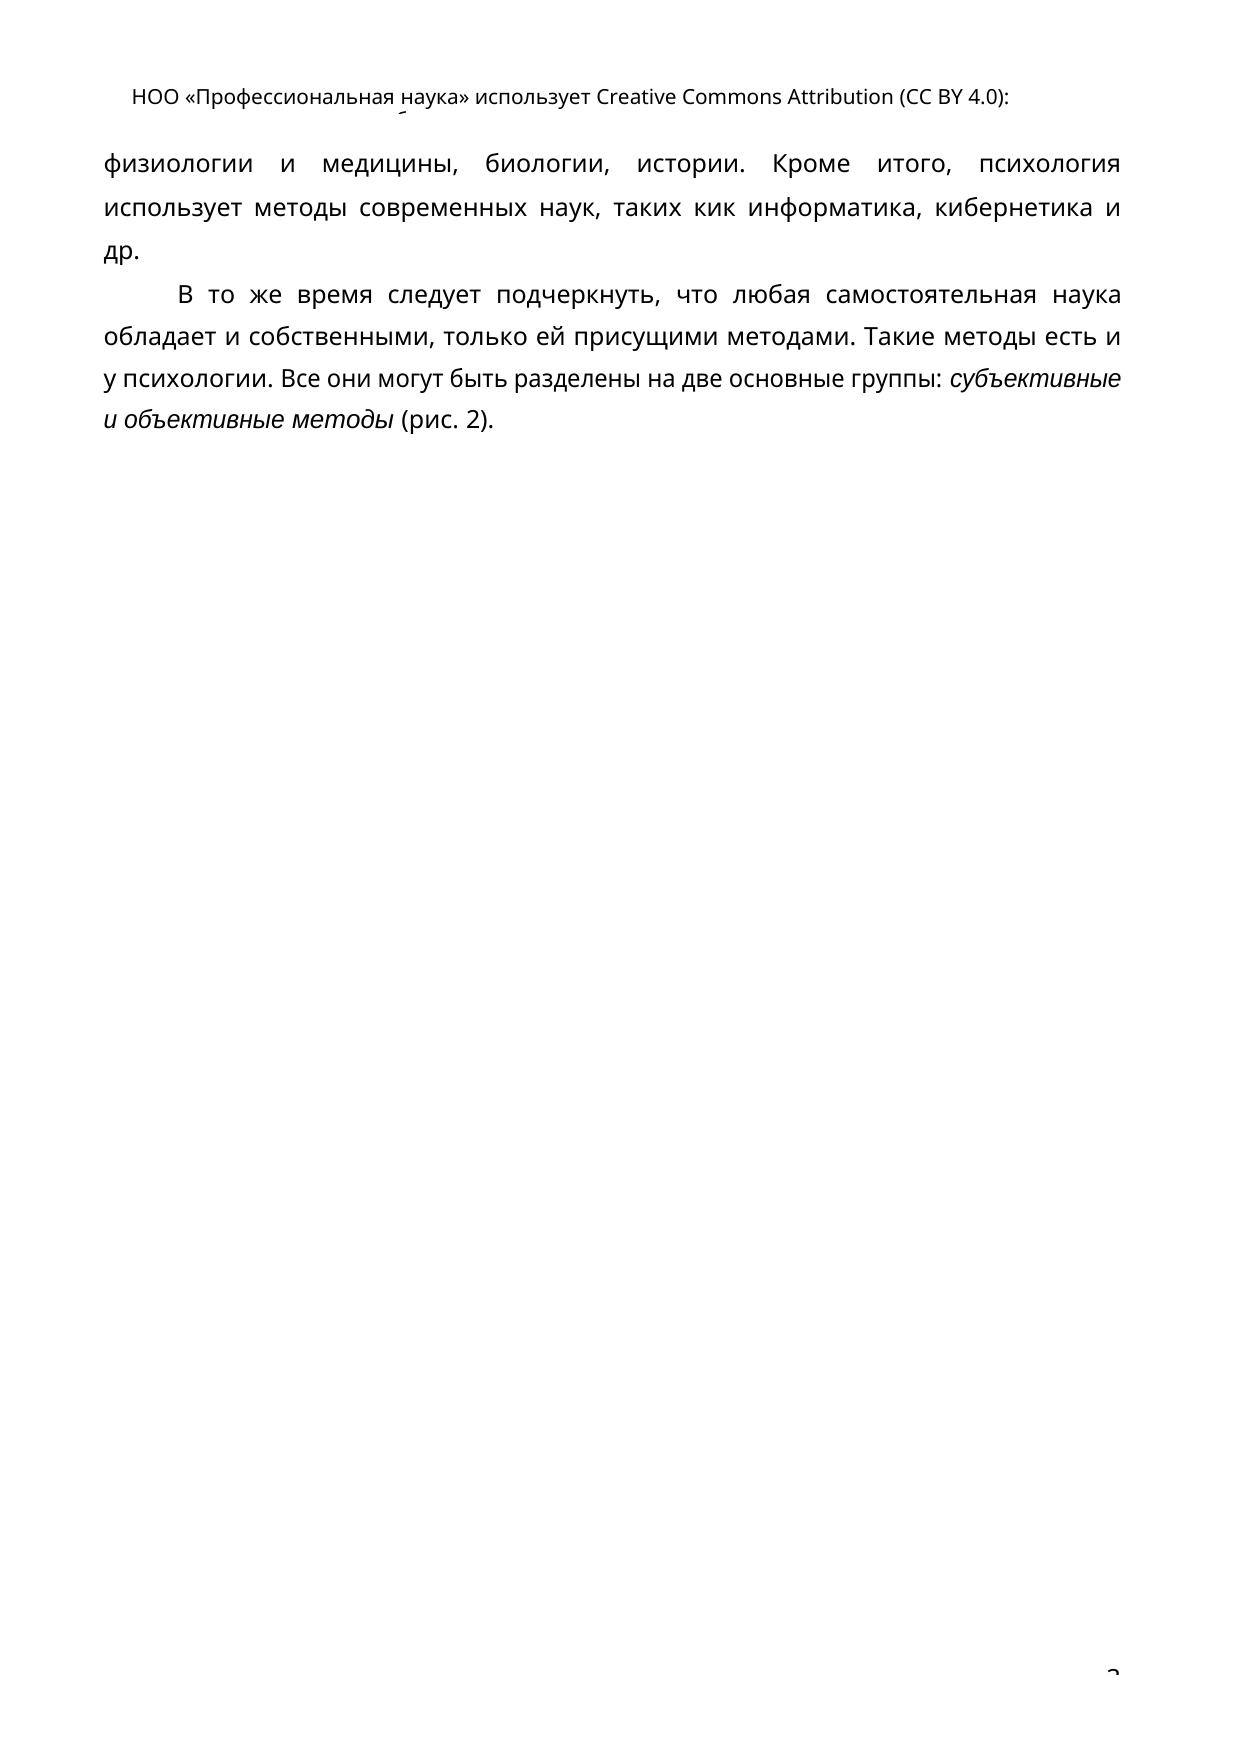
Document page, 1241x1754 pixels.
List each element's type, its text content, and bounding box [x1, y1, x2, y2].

text В то же время следует подчеркнуть, что любая самостоятельная наука обладает и собственными, только ей присущими методами. Такие методы есть и у психологии. Все они могут быть разделены на две основные группы: субъективные и объективные методы (рис. 2). [103, 276, 1122, 436]
text физиологии и медицины, биологии, истории. Кроме итого, психология использует методы современных наук, таких кик информатика, кибернетика и др. [103, 146, 1121, 267]
